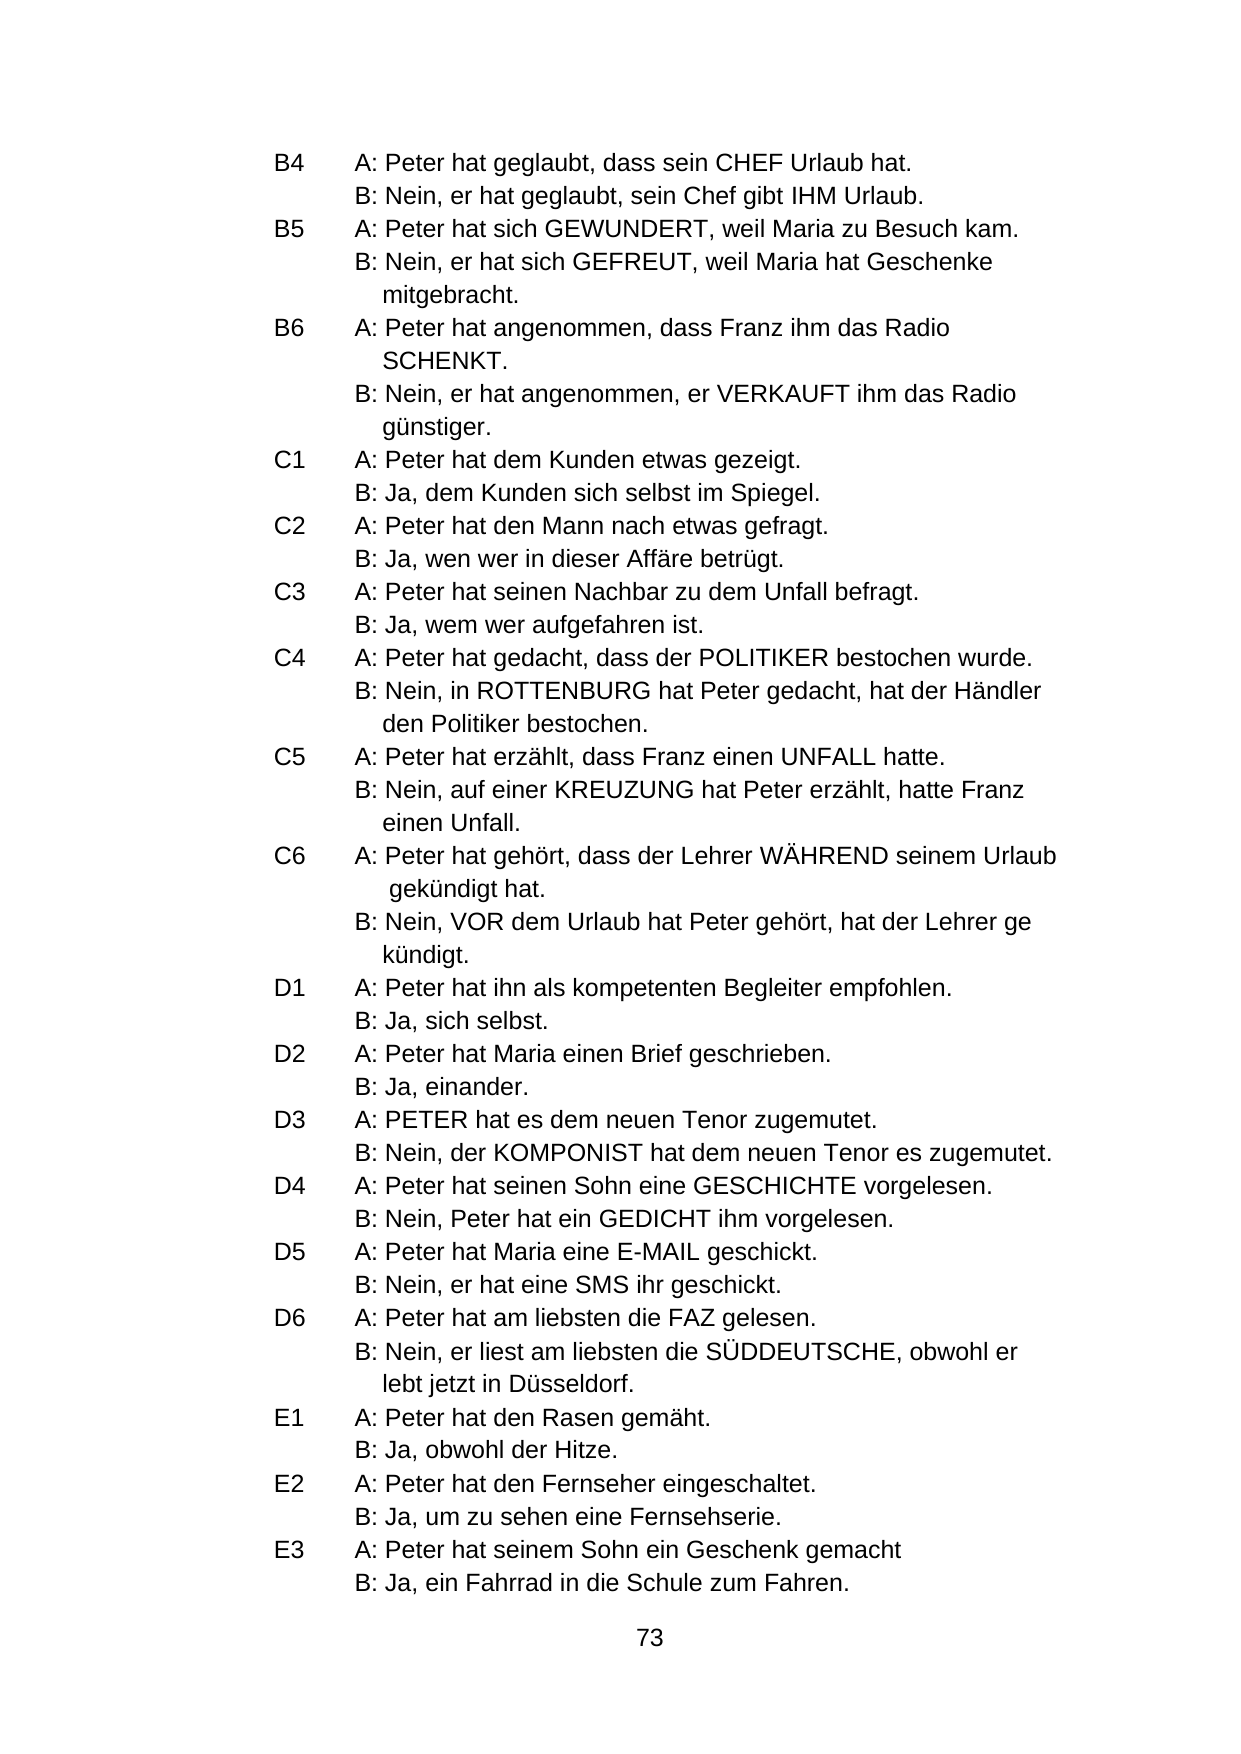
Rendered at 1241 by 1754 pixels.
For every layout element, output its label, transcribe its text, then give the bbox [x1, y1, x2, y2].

text D1 A: Peter hat ihn als kompetenten Begleiter empfohlen. B: Ja, sich selbst. [274, 973, 1063, 1035]
text B: Ja, ein Fahrrad in die Schule zum Fahren. [236, 1568, 1063, 1596]
text den Politiker bestochen. [354, 709, 1063, 738]
text D6 A: Peter hat am liebsten die FAZ gelesen. [274, 1303, 1063, 1332]
text E1 A: Peter hat den Rasen gemäht. [274, 1402, 1063, 1431]
text mitgebracht. [274, 280, 1063, 308]
text B: Ja, dem Kunden sich selbst im Spiegel. [295, 478, 1063, 507]
text D4 A: Peter hat seinen Sohn eine GESCHICHTE vorgelesen. [274, 1171, 1063, 1200]
text C6 A: Peter hat gehört, dass der Lehrer WÄHREND seinem Urlaub [274, 841, 1063, 870]
text B: Nein, VOR dem Urlaub hat Peter gehört, hat der Lehrer ge [295, 907, 1063, 936]
text lebt jetzt in Düsseldorf. [274, 1369, 1063, 1398]
text B: Nein, Peter hat ein GEDICHT ihm vorgelesen. [274, 1204, 1063, 1233]
text C5 A: Peter hat erzählt, dass Franz einen UNFALL hatte. [274, 742, 1063, 771]
text B5 A: Peter hat sich GEWUNDERT, weil Maria zu Besuch kam. B: Nein, er hat sich GEFREUT, weil Maria hat Geschenke [274, 214, 1063, 276]
text C3 A: Peter hat seinen Nachbar zu dem Unfall befragt. [274, 577, 1063, 606]
text B6 A: Peter hat angenommen, dass Franz ihm das Radio [274, 313, 1063, 342]
text B: Nein, auf einer KREUZUNG hat Peter erzählt, hatte Franz [295, 775, 1063, 804]
text B: Nein, er hat eine SMS ihr geschickt. [236, 1270, 1063, 1299]
list SCHENKT. B: Nein, er hat angenommen, er VERKAUFT ihm das Radio [311, 346, 1063, 408]
text B: Ja, um zu sehen eine Fernsehserie. [274, 1502, 1063, 1530]
text B4 A: Peter hat geglaubt, dass sein CHEF Urlaub hat. B: Nein, er hat geglaubt, sein Chef gibt IHM Urlaub. [274, 148, 1063, 209]
text B: Ja, obwohl der Hitze. [236, 1436, 1063, 1464]
text C2 A: Peter hat den Mann nach etwas gefragt. B: Ja, wen wer in dieser Affäre betrügt. [274, 511, 1063, 573]
text C1 A: Peter hat dem Kunden etwas gezeigt. [274, 445, 1063, 474]
text E3 A: Peter hat seinem Sohn ein Geschenk gemacht [274, 1534, 1063, 1563]
text kündigt. [295, 940, 1063, 969]
text B: Nein, er liest am liebsten die SÜDDEUTSCHE, obwohl er [274, 1336, 1063, 1365]
text D2 A: Peter hat Maria einen Brief geschrieben. B: Ja, einander. [274, 1039, 1063, 1101]
text gekündigt hat. [274, 874, 1063, 903]
text C4 A: Peter hat gedacht, dass der POLITIKER bestochen wurde. [274, 643, 1063, 672]
text einen Unfall. [295, 808, 1063, 837]
text B: Nein, in ROTTENBURG hat Peter gedacht, hat der Händler [354, 676, 1063, 705]
text D3 A: PETER hat es dem neuen Tenor zugemutet. [274, 1105, 1063, 1134]
text E2 A: Peter hat den Fernseher eingeschaltet. [274, 1468, 1063, 1497]
text B: Nein, der KOMPONIST hat dem neuen Tenor es zugemutet. [236, 1138, 1063, 1167]
text B: Ja, wem wer aufgefahren ist. [236, 610, 1063, 639]
list günstiger. [311, 412, 1063, 441]
text D5 A: Peter hat Maria eine E-MAIL geschickt. [274, 1237, 1063, 1266]
